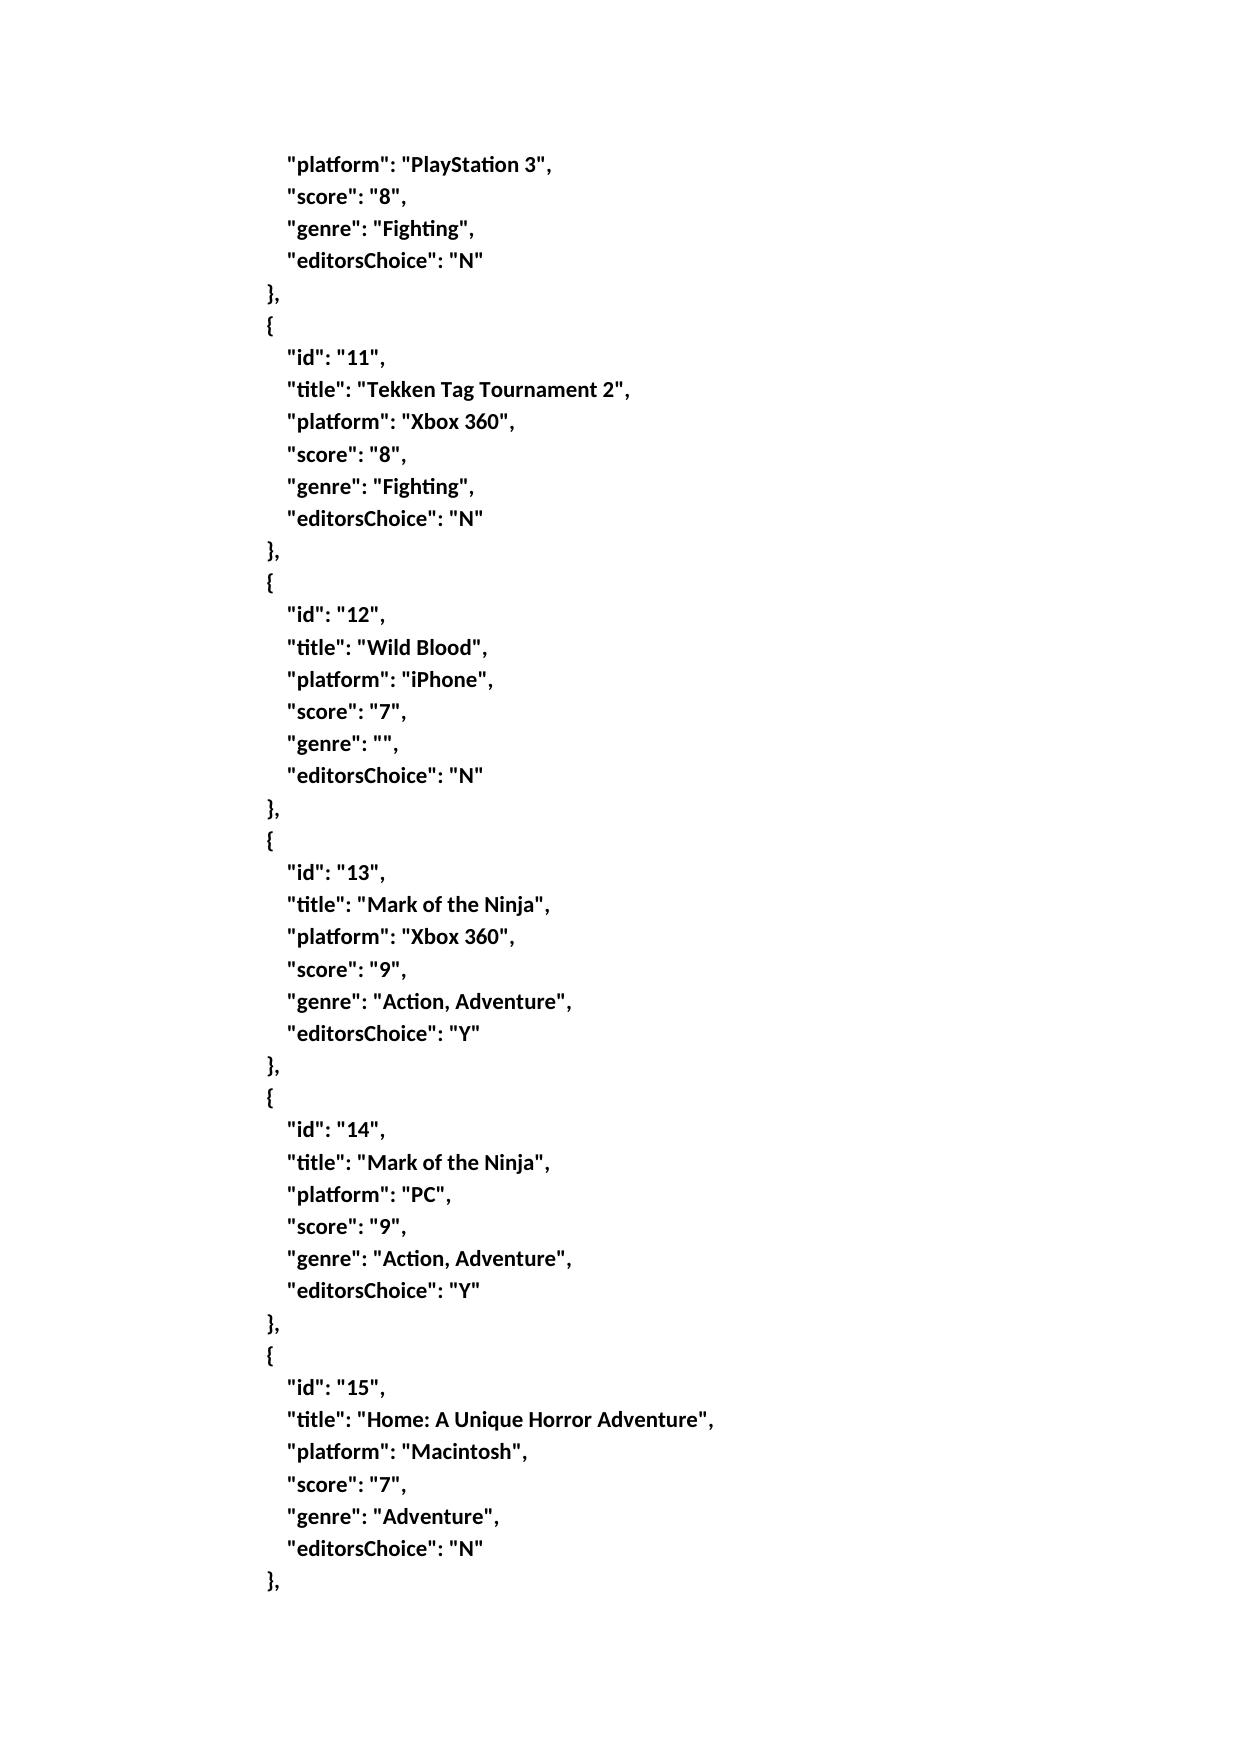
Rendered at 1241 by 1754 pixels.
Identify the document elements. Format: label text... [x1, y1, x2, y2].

list "platform": "iPhone", [225, 665, 1090, 693]
list }, [225, 1051, 1090, 1079]
list { [225, 311, 1090, 339]
list "genre": "Adventure", [225, 1502, 1090, 1530]
list "title": "Home: A Unique Horror Adventure", [225, 1405, 1090, 1433]
list "genre": "", [225, 729, 1090, 757]
list "genre": "Action, Adventure", [225, 987, 1090, 1015]
list "title": "Wild Blood", [225, 633, 1090, 661]
list "editorsChoice": "Y" [225, 1019, 1090, 1047]
list "genre": "Fighting", [225, 472, 1090, 500]
list }, [225, 536, 1090, 564]
list "platform": "Xbox 360", [225, 407, 1090, 436]
list "score": "7", [225, 1470, 1090, 1498]
list "score": "8", [225, 440, 1090, 468]
list }, [225, 1566, 1090, 1594]
list "score": "7", [225, 697, 1090, 725]
list { [225, 568, 1090, 596]
list { [225, 1341, 1090, 1369]
list "id": "15", [225, 1373, 1090, 1401]
list { [225, 826, 1090, 854]
list "platform": "PC", [225, 1180, 1090, 1208]
list "id": "12", [225, 601, 1090, 629]
list "title": "Mark of the Ninja", [225, 1148, 1090, 1176]
list "platform": "Macintosh", [225, 1437, 1090, 1466]
list "id": "13", [225, 858, 1090, 886]
list }, [225, 279, 1090, 307]
list "title": "Tekken Tag Tournament 2", [225, 375, 1090, 403]
list "score": "9", [225, 955, 1090, 983]
list "editorsChoice": "Y" [225, 1277, 1090, 1304]
list "platform": "PlayStation 3", [225, 150, 1090, 178]
list { [225, 1083, 1090, 1111]
list "id": "11", [225, 343, 1090, 371]
list "platform": "Xbox 360", [225, 922, 1090, 951]
list "editorsChoice": "N" [225, 1534, 1090, 1562]
list "genre": "Fighting", [225, 214, 1090, 242]
list "editorsChoice": "N" [225, 762, 1090, 789]
list "title": "Mark of the Ninja", [225, 890, 1090, 918]
list "id": "14", [225, 1116, 1090, 1144]
list "editorsChoice": "N" [225, 504, 1090, 532]
list }, [225, 794, 1090, 822]
list "score": "8", [225, 182, 1090, 210]
list "genre": "Action, Adventure", [225, 1244, 1090, 1272]
list }, [225, 1309, 1090, 1337]
list "score": "9", [225, 1212, 1090, 1240]
list "editorsChoice": "N" [225, 247, 1090, 274]
